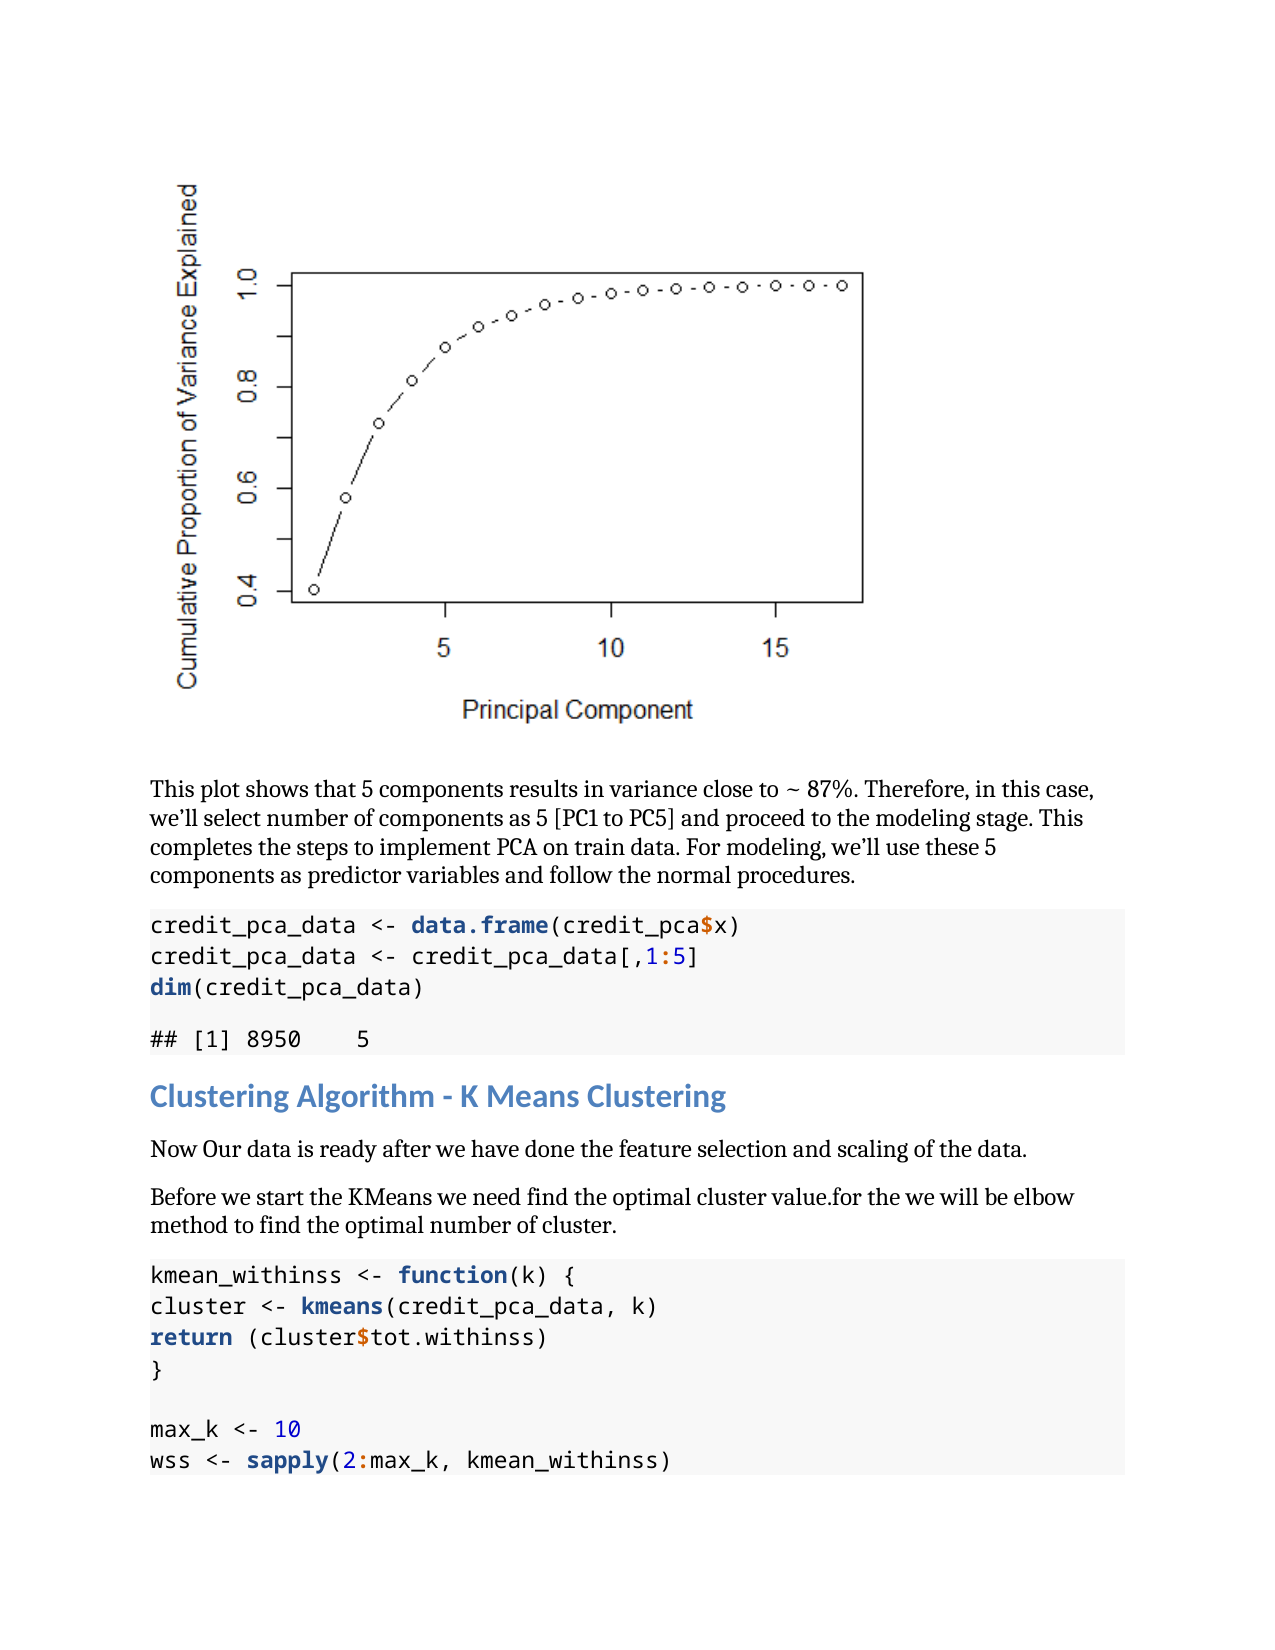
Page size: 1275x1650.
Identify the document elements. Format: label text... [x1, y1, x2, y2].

text credit_pca_data <- data.frame(credit_pca$x) credit_pca_data <- credit_pca_data[,1:5] dim(credit_pca_data) [425, 909, 1125, 1003]
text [150, 1259, 1125, 1475]
subtitle Clustering Algorithm - K Means Clustering [150, 1076, 1125, 1116]
text Before we start the KMeans we need find the optimal cluster value.for the we will be elbow method to find the optimal number of cluster. [150, 1182, 1125, 1240]
text This plot shows that 5 components results in variance close to ~ 87%. Therefore, in this case, we’ll select number of components as 5 [PC1 to PC5] and proceed to the modeling stage. This completes the steps to implement PCA on train data. For modeling, we’ll use these 5 components as predictor variables and follow the normal procedures. [150, 775, 1125, 890]
picture [168, 150, 927, 757]
text ## [1] 8950 5 [150, 1023, 1125, 1055]
text Now Our data is ready after we have done the feature selection and scaling of the data. [150, 1135, 1125, 1164]
